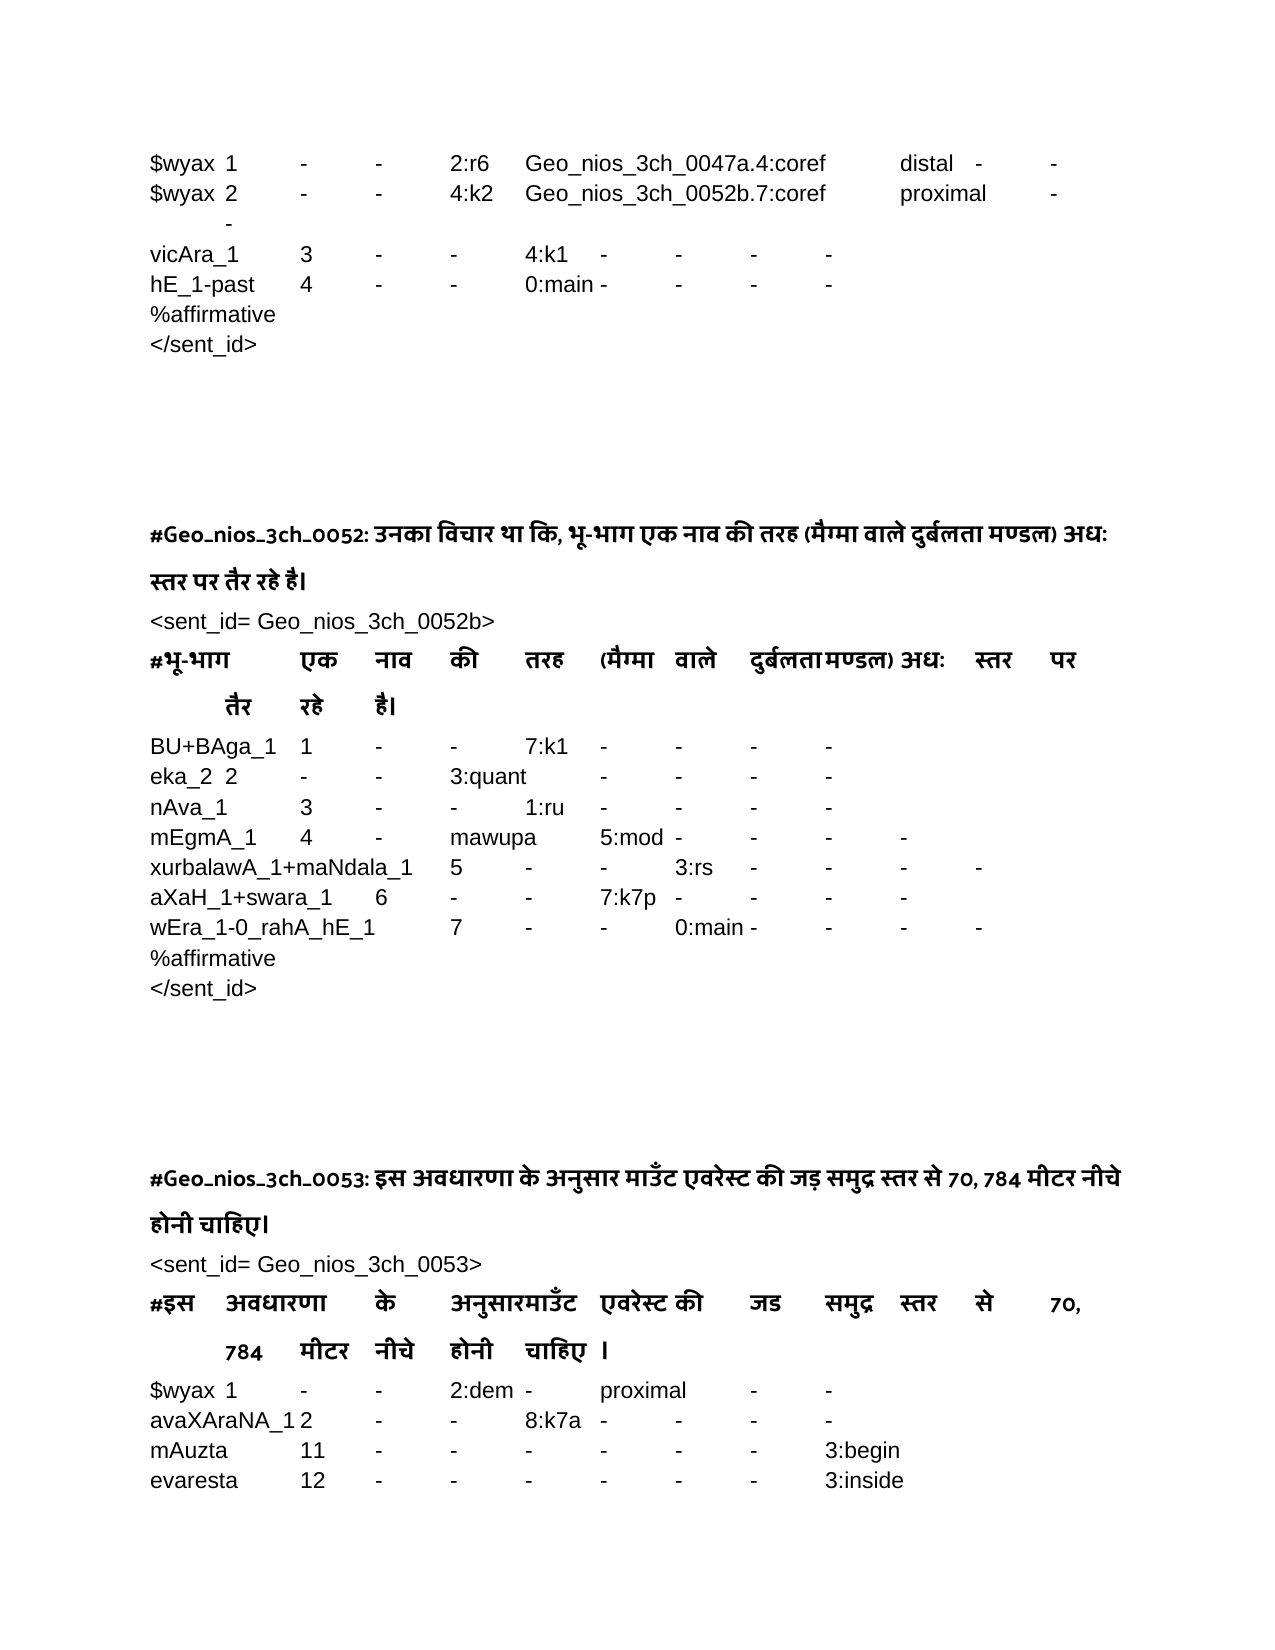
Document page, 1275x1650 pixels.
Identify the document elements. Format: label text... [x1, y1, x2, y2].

text avaXAraNA_1 2 - - 8:k7a - - - - [150, 1407, 1125, 1433]
text evaresta 12 - - - - - - 3:inside [150, 1467, 1125, 1494]
text #Geo_nios_3ch_0053: इस अवधारणा के अनुसार माउँट एवरेस्ट की जड़ समुद्र स्तर से 70, 784 मीटर नीचे होनी चाहिए। [150, 1156, 1125, 1245]
text #इस अवधारणा के अनुसार माउँट एवरेस्ट की जड समुद्र स्तर से 70, 784 मीटर नीचे होनी चाहिए । [150, 1281, 1125, 1371]
text </sent_id> [150, 331, 1125, 358]
text BU+BAga_1 1 - - 7:k1 - - - - [150, 733, 1125, 759]
text <sent_id= Geo_nios_3ch_0053> [150, 1251, 1125, 1278]
text wEra_1-0_rahA_hE_1 7 - - 0:main - - - - [150, 914, 1125, 941]
text mAuzta 11 - - - - - - 3:begin [150, 1437, 1125, 1463]
text eka_2 2 - - 3:quant - - - - [150, 763, 1125, 790]
text nAva_1 3 - - 1:ru - - - - [150, 793, 1125, 820]
text $wyax 2 - - 4:k2 Geo_nios_3ch_0052b.7:coref proximal - - [150, 180, 1125, 237]
text xurbalawA_1+maNdala_1 5 - - 3:rs - - - - [150, 854, 1125, 880]
text <sent_id= Geo_nios_3ch_0052b> [150, 608, 1125, 634]
text aXaH_1+swara_1 6 - - 7:k7p - - - - [150, 884, 1125, 911]
text vicAra_1 3 - - 4:k1 - - - - [150, 241, 1125, 267]
text hE_1-past 4 - - 0:main - - - - [150, 271, 1125, 297]
text </sent_id> [150, 975, 1125, 1001]
text #Geo_nios_3ch_0052: उनका विचार था कि, भू-भाग एक नाव की तरह (मैग्मा वाले दुर्बलता मण्डल) अधः स्तर पर तैर रहे है। [150, 512, 1125, 602]
text $wyax 1 - - 2:r6 Geo_nios_3ch_0047a.4:coref distal - - [150, 150, 1125, 176]
text %affirmative [150, 301, 1125, 327]
text mEgmA_1 4 - mawupa 5:mod - - - - [150, 824, 1125, 850]
text #भू-भाग एक नाव की तरह (मैग्मा वाले दुर्बलता मण्डल) अधः स्तर पर तैर रहे है। [150, 638, 1125, 727]
text %affirmative [150, 944, 1125, 971]
text $wyax 1 - - 2:dem - proximal - - [150, 1377, 1125, 1403]
